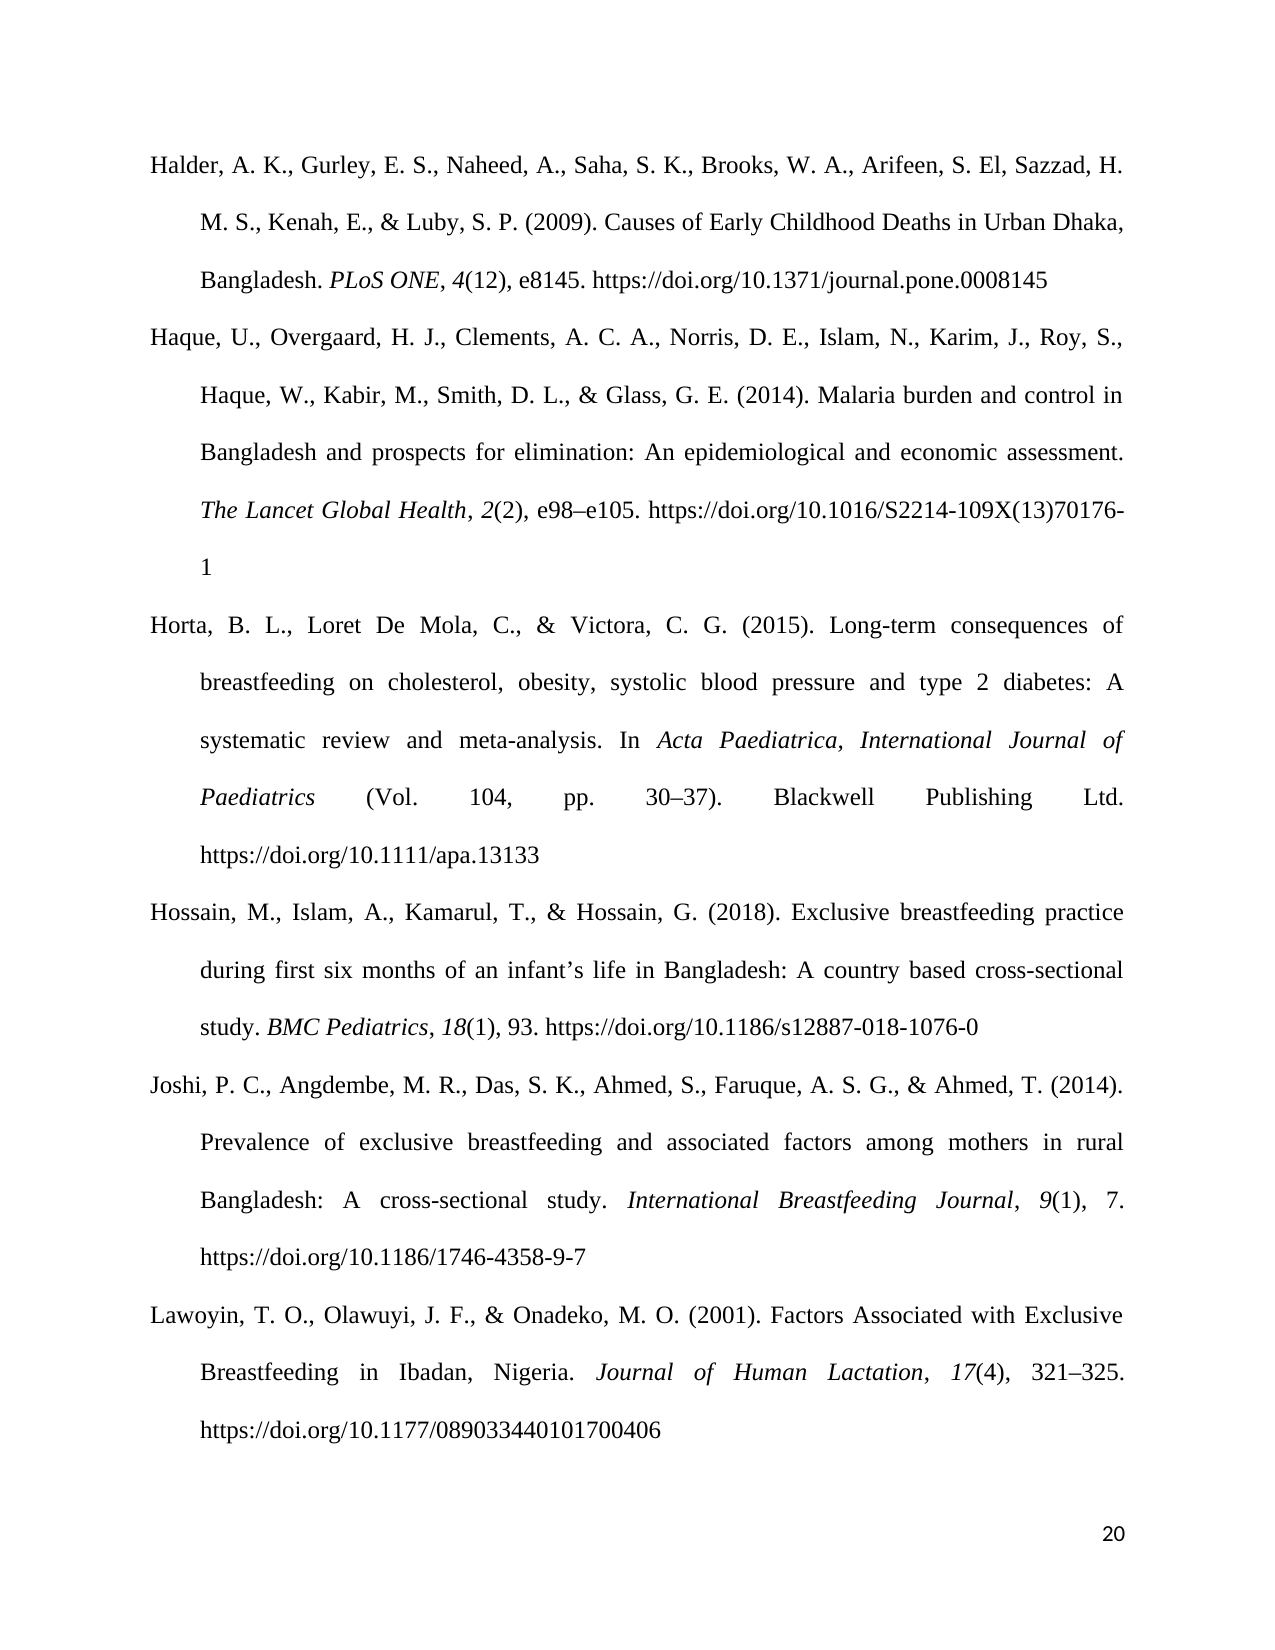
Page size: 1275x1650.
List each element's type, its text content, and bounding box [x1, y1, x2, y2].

text Horta, B. L., Loret De Mola, C., & Victora, C. G. (2015). Long-term consequences of breastfeeding on cholesterol, obesity, systolic blood pressure and type 2 diabetes: A systematic review and meta-analysis. In Acta Paediatrica, International Journal of Paediatrics (Vol. 104, pp. 30–37). Blackwell Publishing Ltd. https://doi.org/10.1111/apa.13133 [150, 610, 1125, 869]
text Joshi, P. C., Angdembe, M. R., Das, S. K., Ahmed, S., Faruque, A. S. G., & Ahmed, T. (2014). Prevalence of exclusive breastfeeding and associated factors among mothers in rural Bangladesh: A cross-sectional study. International Breastfeeding Journal, 9(1), 7. https://doi.org/10.1186/1746-4358-9-7 [150, 1070, 1125, 1271]
text Halder, A. K., Gurley, E. S., Naheed, A., Saha, S. K., Brooks, W. A., Arifeen, S. El, Sazzad, H. M. S., Kenah, E., & Luby, S. P. (2009). Causes of Early Childhood Deaths in Urban Dhaka, Bangladesh. PLoS ONE, 4(12), e8145. https://doi.org/10.1371/journal.pone.0008145 [150, 150, 1125, 294]
text Lawoyin, T. O., Olawuyi, J. F., & Onadeko, M. O. (2001). Factors Associated with Exclusive Breastfeeding in Ibadan, Nigeria. Journal of Human Lactation, 17(4), 321–325. https://doi.org/10.1177/089033440101700406 [150, 1300, 1125, 1444]
text Haque, U., Overgaard, H. J., Clements, A. C. A., Norris, D. E., Islam, N., Karim, J., Roy, S., Haque, W., Kabir, M., Smith, D. L., & Glass, G. E. (2014). Malaria burden and control in Bangladesh and prospects for elimination: An epidemiological and economic assessment. The Lancet Global Health, 2(2), e98–e105. https://doi.org/10.1016/S2214-109X(13)70176-1 [150, 322, 1125, 581]
text Hossain, M., Islam, A., Kamarul, T., & Hossain, G. (2018). Exclusive breastfeeding practice during first six months of an infant’s life in Bangladesh: A country based cross-sectional study. BMC Pediatrics, 18(1), 93. https://doi.org/10.1186/s12887-018-1076-0 [150, 897, 1125, 1041]
